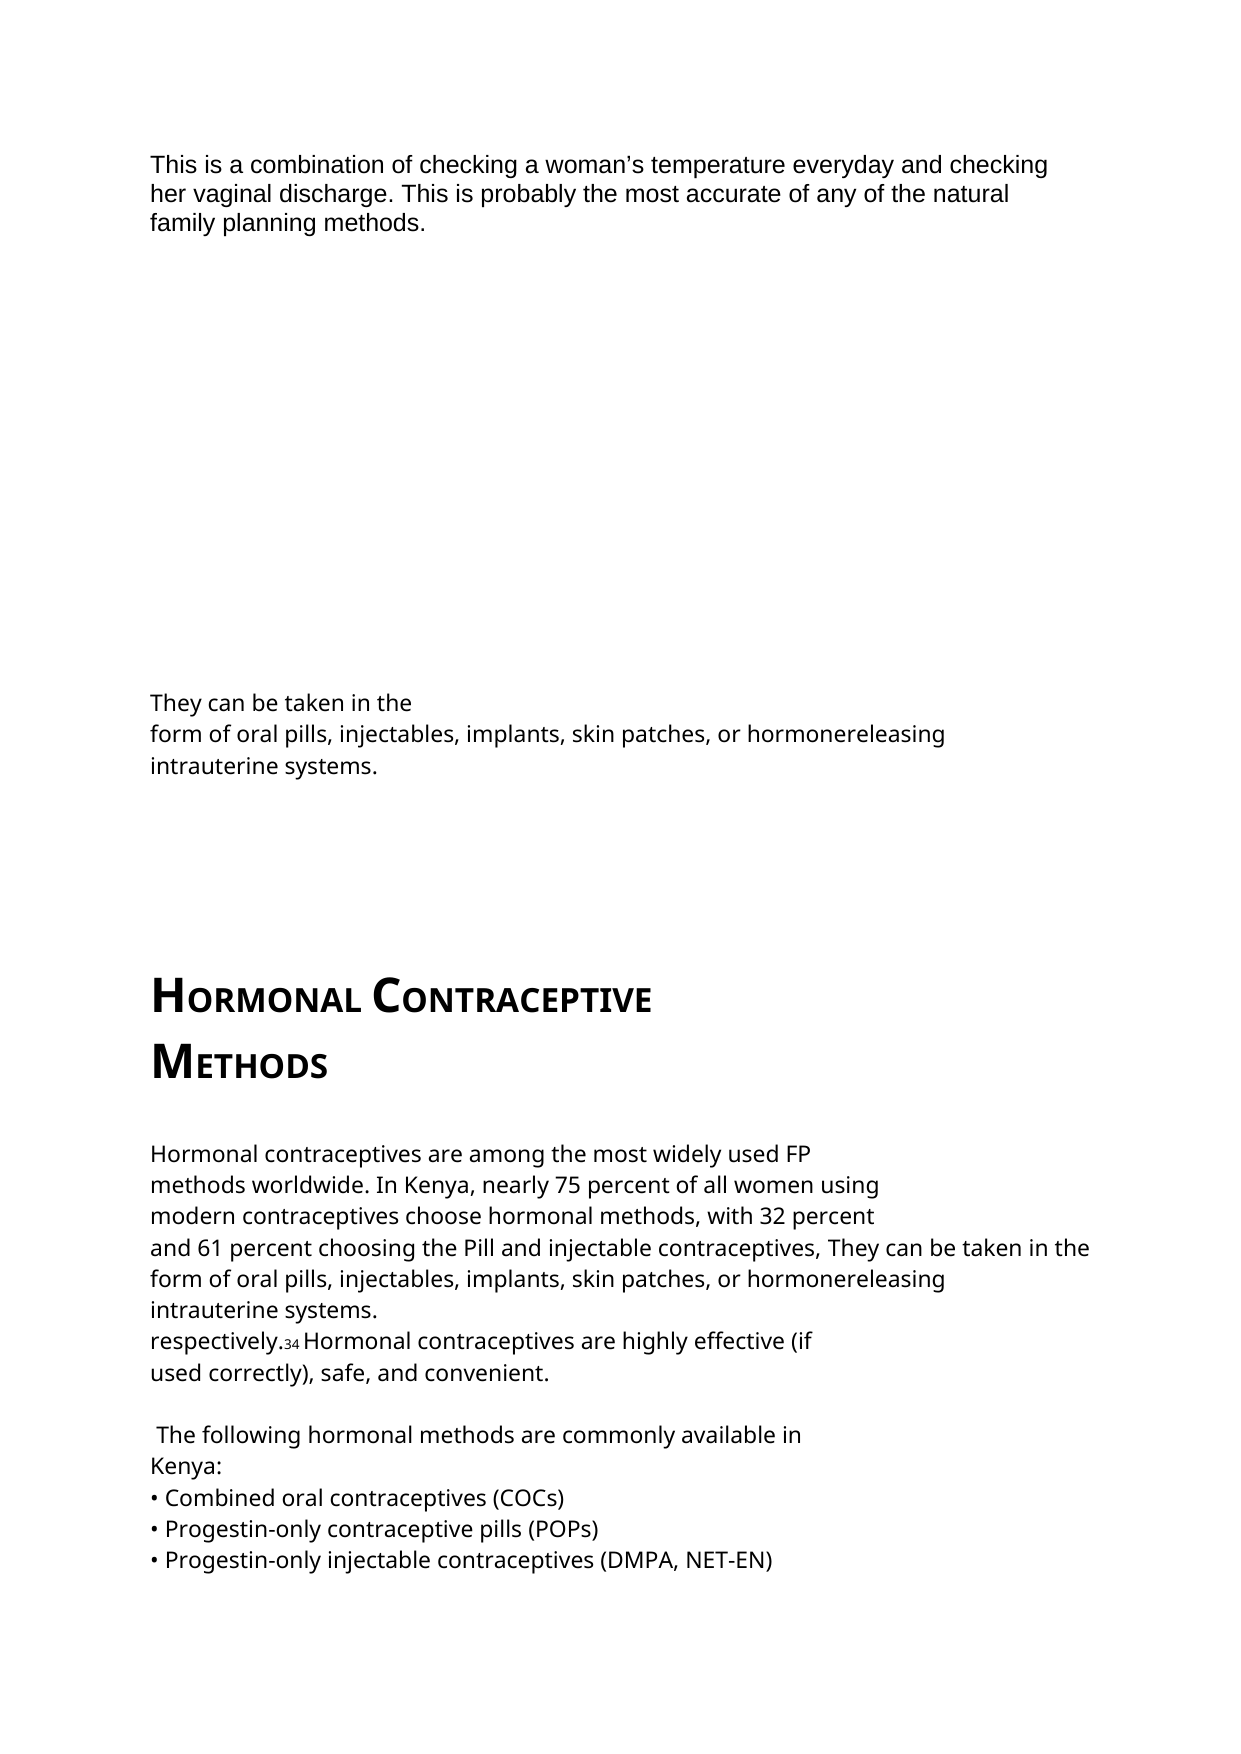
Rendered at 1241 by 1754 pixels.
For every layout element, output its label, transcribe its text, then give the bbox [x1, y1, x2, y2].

text They can be taken in the [150, 687, 1090, 718]
text methods worldwide. In Kenya, nearly 75 percent of all women using [150, 1169, 1090, 1200]
text METHODS [150, 1027, 1090, 1092]
text Hormonal contraceptives are among the most widely used FP [150, 1138, 1090, 1169]
text The following hormonal methods are commonly available in [150, 1419, 1090, 1450]
text and 61 percent choosing the Pill and injectable contraceptives, They can be taken in the [150, 1231, 1090, 1263]
text Kenya: [150, 1450, 1090, 1481]
text respectively.34 Hormonal contraceptives are highly effective (if [150, 1325, 1090, 1356]
text HORMONAL CONTRACEPTIVE [150, 962, 1090, 1027]
text family planning methods. [150, 207, 1090, 236]
text form of oral pills, injectables, implants, skin patches, or hormonereleasing [150, 1263, 1090, 1294]
text This is a combination of checking a woman’s temperature everyday and checking [150, 150, 1090, 179]
text used correctly), safe, and convenient. [150, 1356, 1090, 1388]
text intrauterine systems. [150, 750, 1090, 781]
text • Progestin-only injectable contraceptives (DMPA, NET-EN) [150, 1544, 1090, 1575]
text modern contraceptives choose hormonal methods, with 32 percent [150, 1200, 1090, 1231]
text form of oral pills, injectables, implants, skin patches, or hormonereleasing [150, 718, 1090, 750]
text her vaginal discharge. This is probably the most accurate of any of the natural [150, 179, 1090, 207]
text • Progestin-only contraceptive pills (POPs) [150, 1513, 1090, 1544]
text • Combined oral contraceptives (COCs) [150, 1481, 1090, 1513]
text intrauterine systems. [150, 1294, 1090, 1325]
